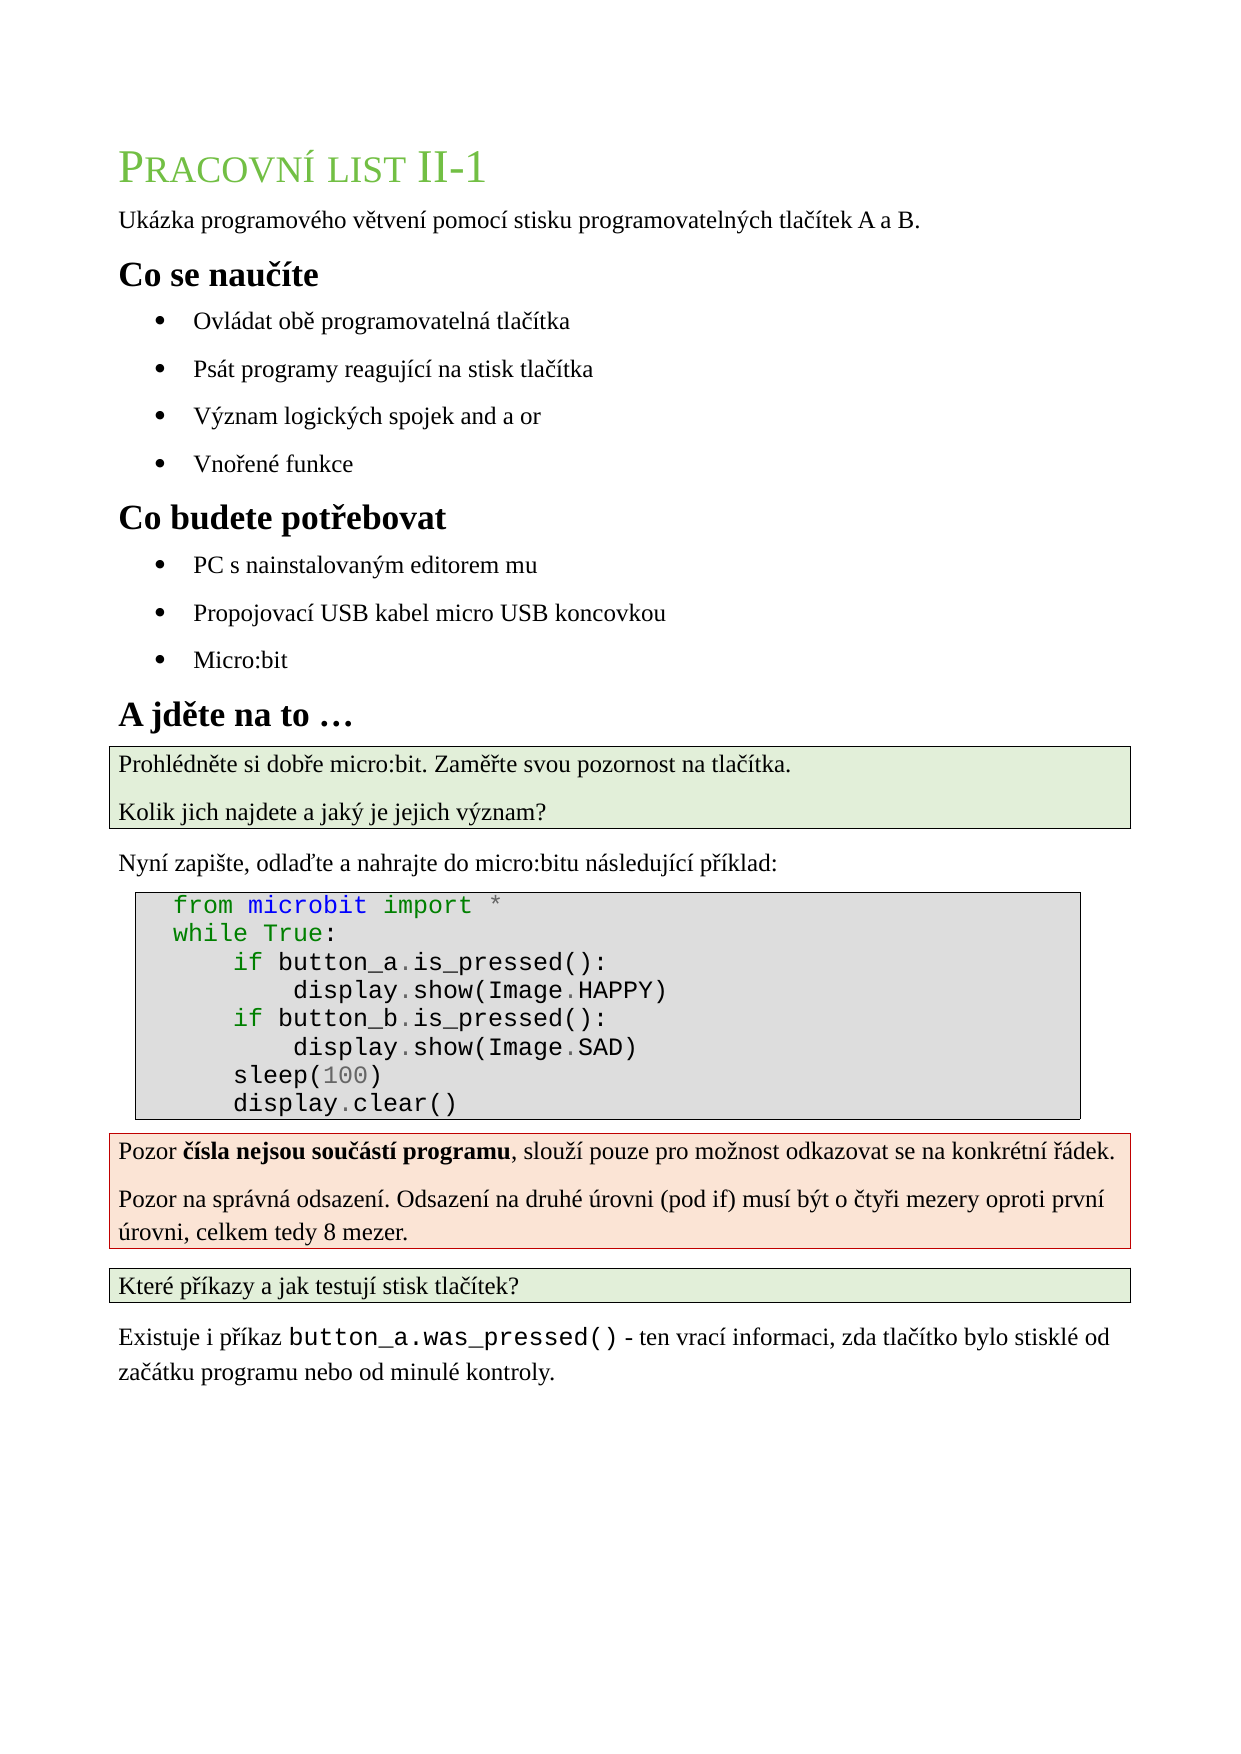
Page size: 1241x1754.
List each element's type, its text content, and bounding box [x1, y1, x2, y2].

subtitle Pracovní list II-1 [118, 139, 1122, 193]
text Kolik jich najdete a jaký je jejich význam? [110, 794, 1130, 828]
text Prohlédněte si dobře micro:bit. Zaměřte svou pozornost na tlačítka. [110, 747, 1130, 778]
text Ukázka programového větvení pomocí stisku programovatelných tlačítek A a B. [118, 205, 1122, 234]
text Které příkazy a jak testují stisk tlačítek? [110, 1269, 1130, 1302]
subtitle Co se naučíte [118, 253, 1122, 294]
list Propojovací USB kabel micro USB koncovkou [156, 598, 1122, 626]
list Význam logických spojek and a or [156, 401, 1122, 430]
text Pozor čísla nejsou součástí programu, slouží pouze pro možnost odkazovat se na konkrétní řádek. [110, 1134, 1130, 1165]
list Vnořené funkce [156, 449, 1122, 478]
text Existuje i příkaz button_a.was_pressed() - ten vrací informaci, zda tlačítko bylo stisklé od začátku programu nebo od minulé kontroly. [118, 1322, 1122, 1385]
text Pozor na správná odsazení. Odsazení na druhé úrovni (pod if) musí být o čtyři mezery oproti první úrovni, celkem tedy 8 mezer. [110, 1181, 1130, 1248]
subtitle A jděte na to … [118, 693, 1122, 734]
list PC s nainstalovaným editorem mu [156, 550, 1122, 579]
text Nyní zapište, odlaďte a nahrajte do micro:bitu následující příklad: [118, 848, 1122, 876]
list Ovládat obě programovatelná tlačítka [156, 306, 1122, 335]
list Psát programy reagující na stisk tlačítka [156, 354, 1122, 383]
subtitle Co budete potřebovat [118, 497, 1122, 537]
list Micro:bit [156, 645, 1122, 674]
